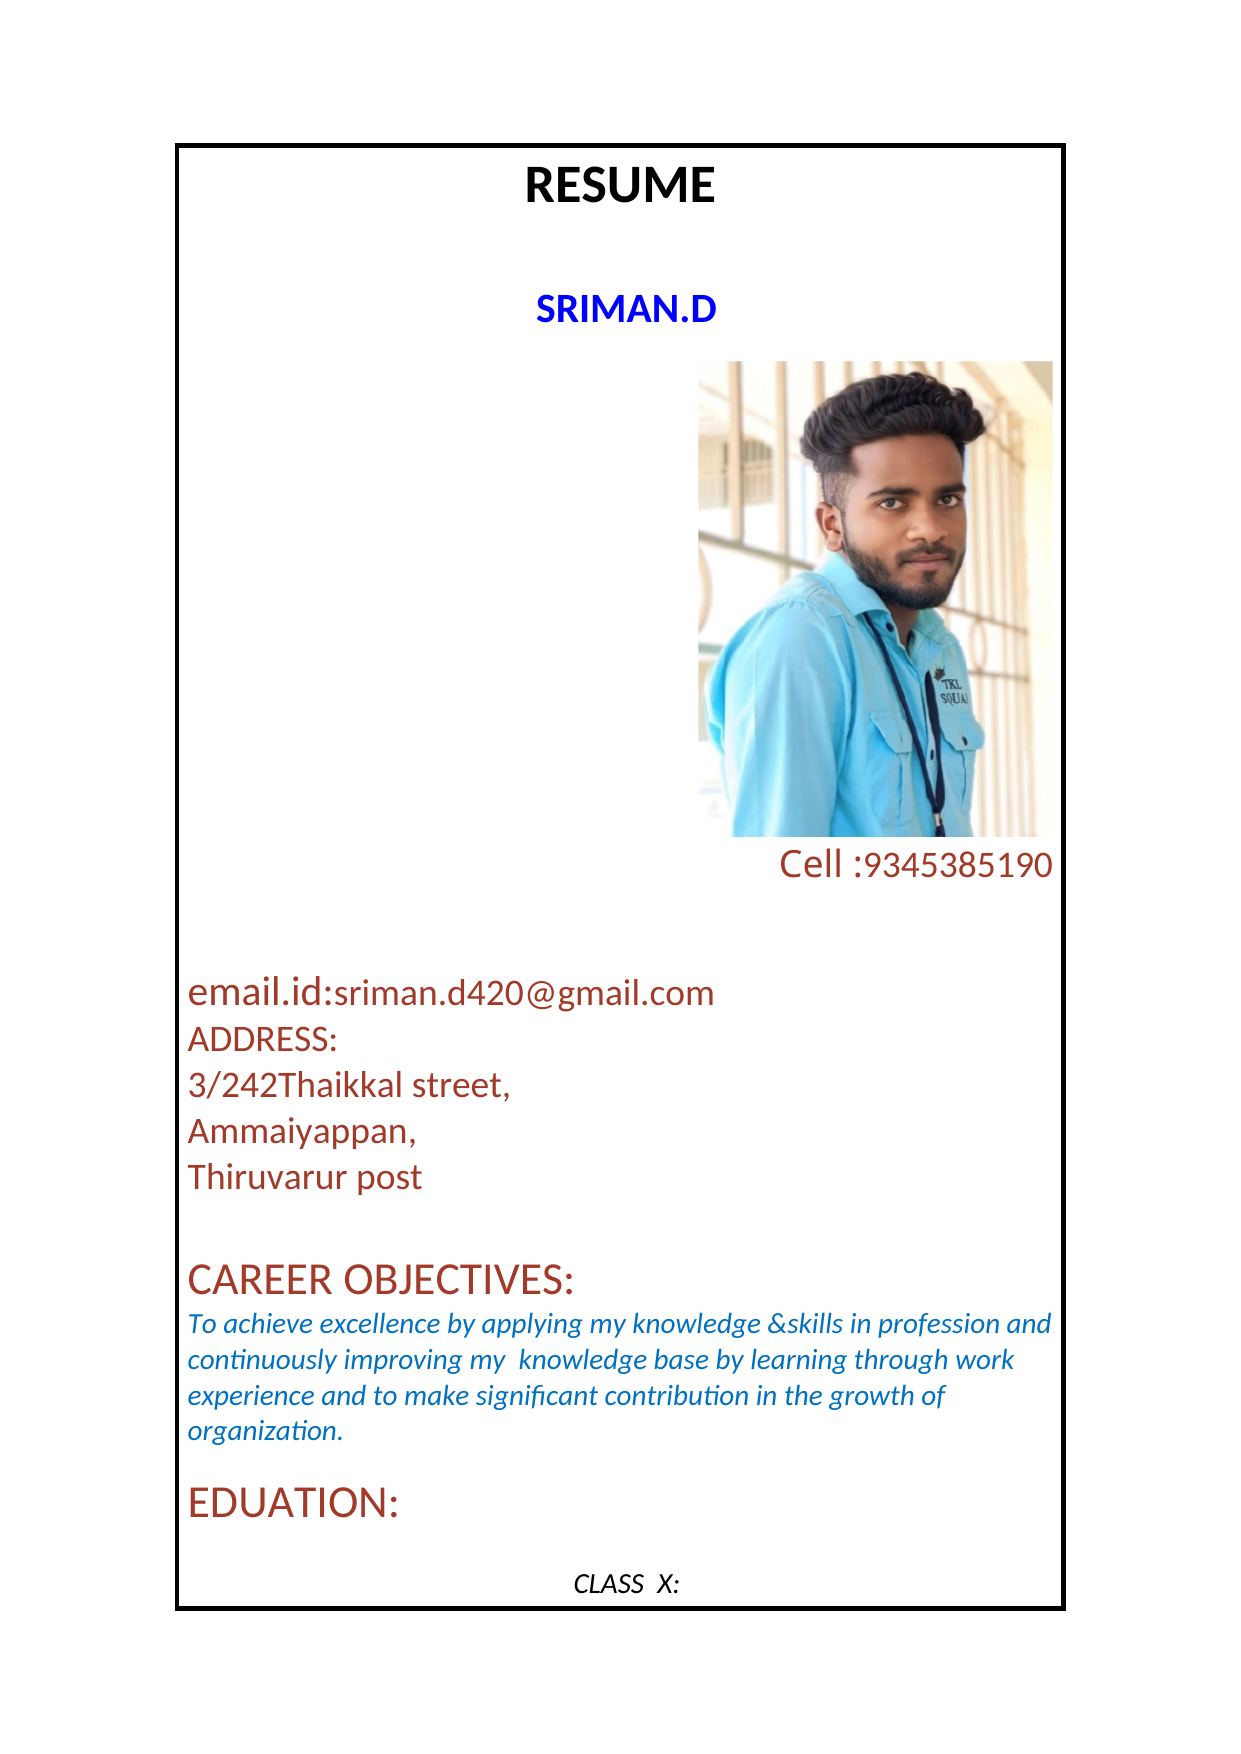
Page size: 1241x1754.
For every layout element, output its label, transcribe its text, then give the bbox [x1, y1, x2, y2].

text RESUME [187, 150, 1053, 216]
text CLASS X: [187, 1565, 1053, 1601]
text 3/242Thaikkal street, [187, 1061, 1053, 1107]
text CAREER OBJECTIVES: [187, 1249, 1053, 1306]
text Thiruvarur post [187, 1153, 1053, 1199]
text EDUATION: [187, 1473, 1053, 1529]
text email.id:sriman.d420@gmail.com [187, 939, 1053, 1015]
text SRIMAN.D [187, 282, 1053, 333]
text Ammaiyappan, [187, 1107, 1053, 1153]
text ADDRESS: [187, 1015, 1053, 1061]
text Cell :9345385190 [187, 837, 1053, 888]
text To achieve excellence by applying my knowledge &skills in profession and continuously improving my knowledge base by learning through work experience and to make significant contribution in the growth of organization. [187, 1306, 1053, 1448]
